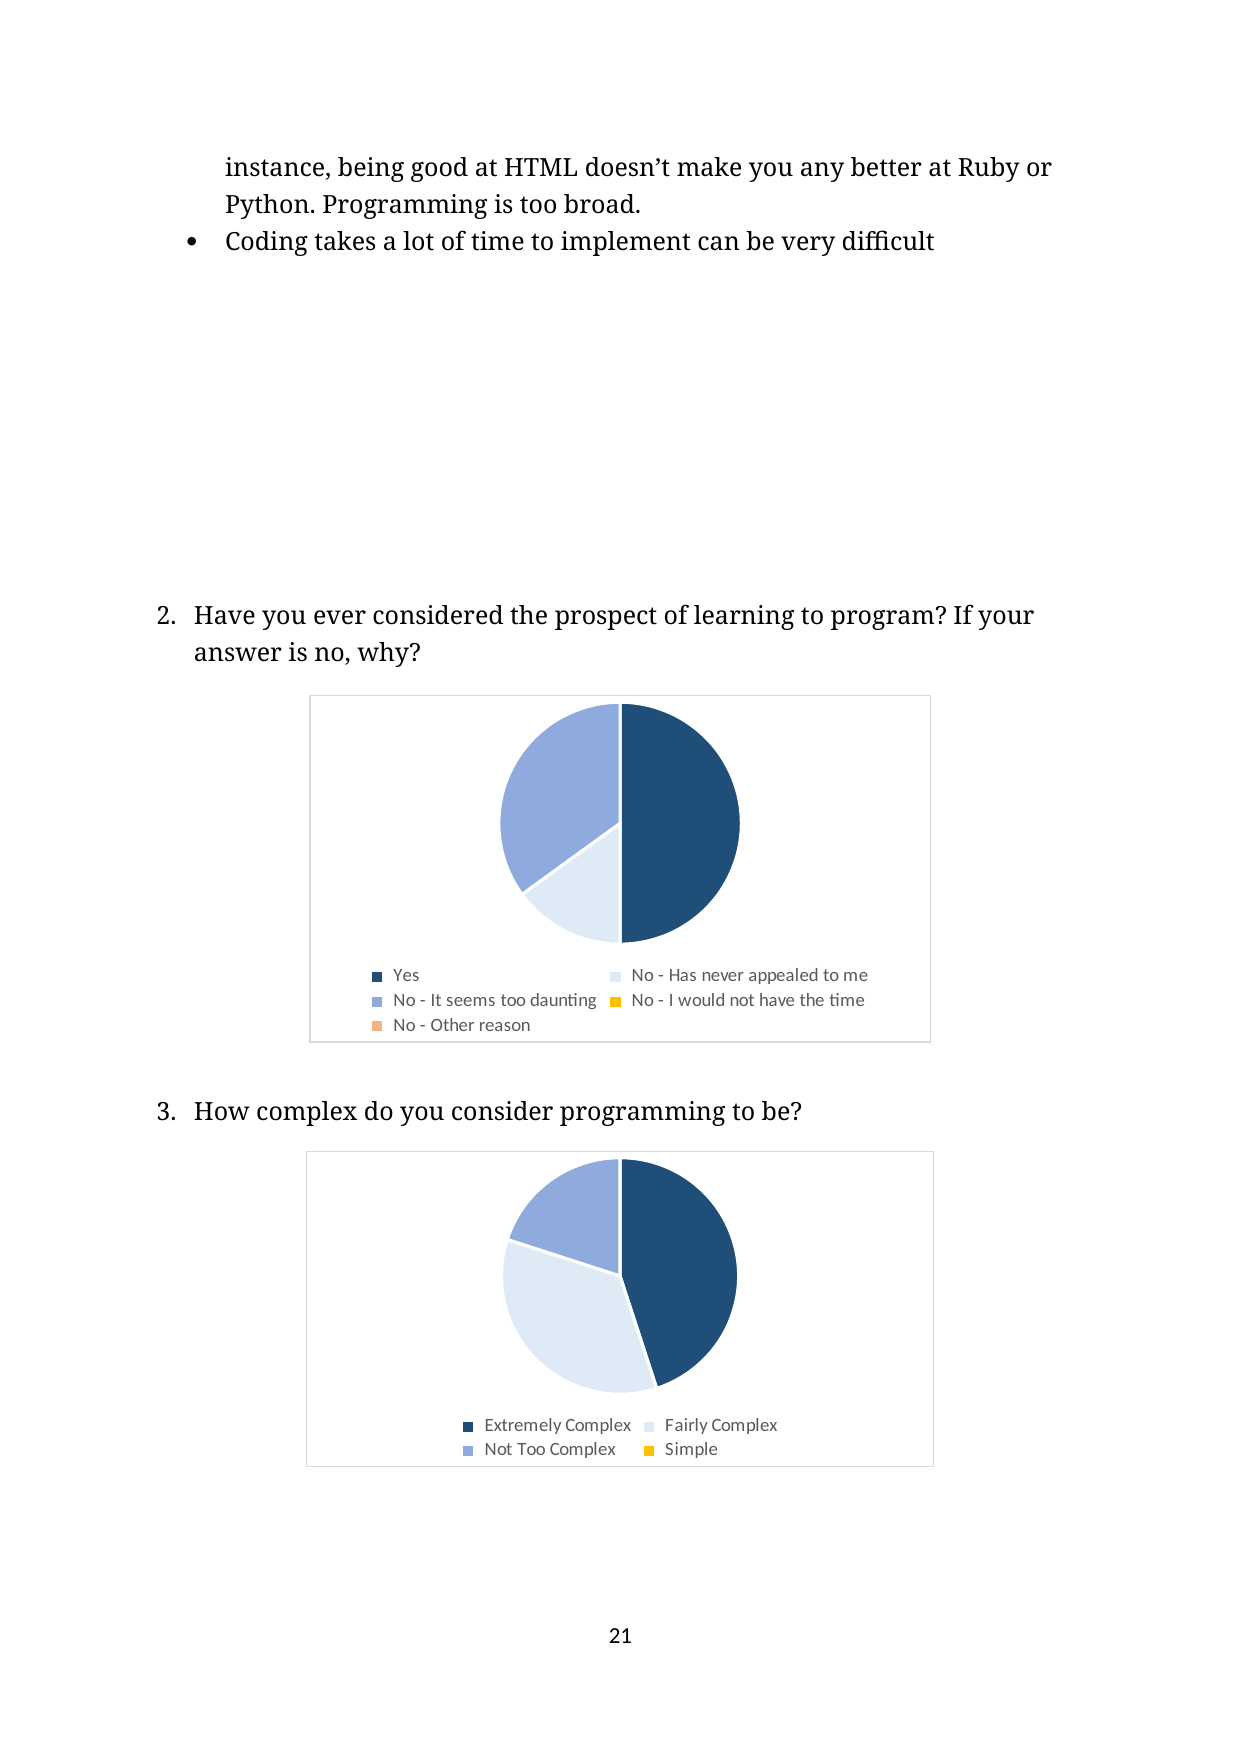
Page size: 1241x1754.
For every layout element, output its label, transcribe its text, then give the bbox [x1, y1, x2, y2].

list Have you ever considered the prospect of learning to program? If your answer is no, why? [156, 598, 1090, 668]
list How complex do you consider programming to be? [156, 1094, 1090, 1128]
list Coding takes a lot of time to implement can be very difficult [187, 223, 1090, 258]
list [187, 150, 1090, 221]
